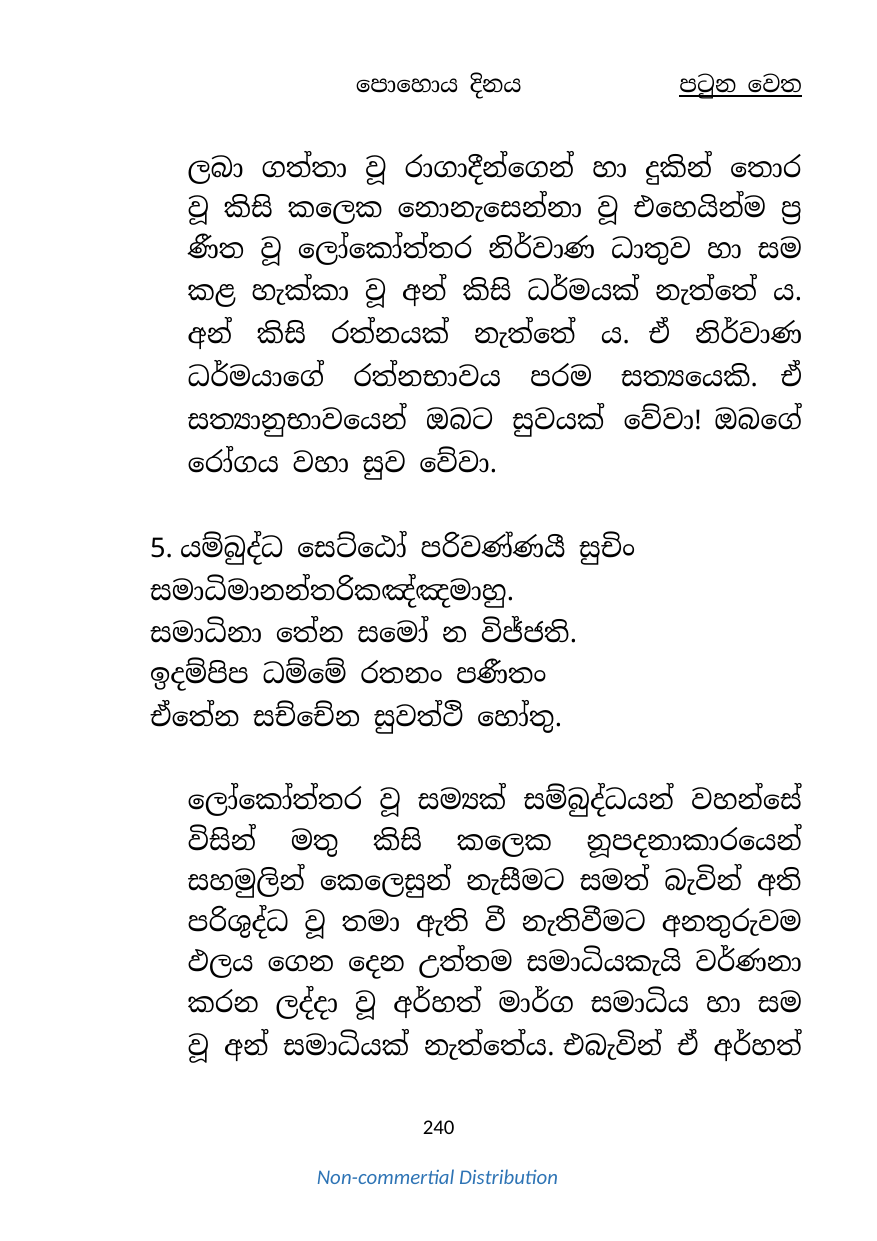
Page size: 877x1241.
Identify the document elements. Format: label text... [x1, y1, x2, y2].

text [187, 150, 802, 480]
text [187, 782, 802, 1063]
text 5. යම්බුද්ධ සෙට්ඨෝ පරිවණ්ණයී සුචිං [75, 528, 802, 566]
text ඉදම්පිප ධම්මේ රතනං පණීතං [75, 657, 802, 692]
text සමාධිමානන්තරිකඤ්ඤමාහු. [75, 571, 802, 608]
text සමාධිනා තේන සමෝ න විජ්ජති. [75, 614, 802, 651]
text ඒතේන සච්චේන සුවත්ථි හෝතු. [75, 697, 802, 734]
